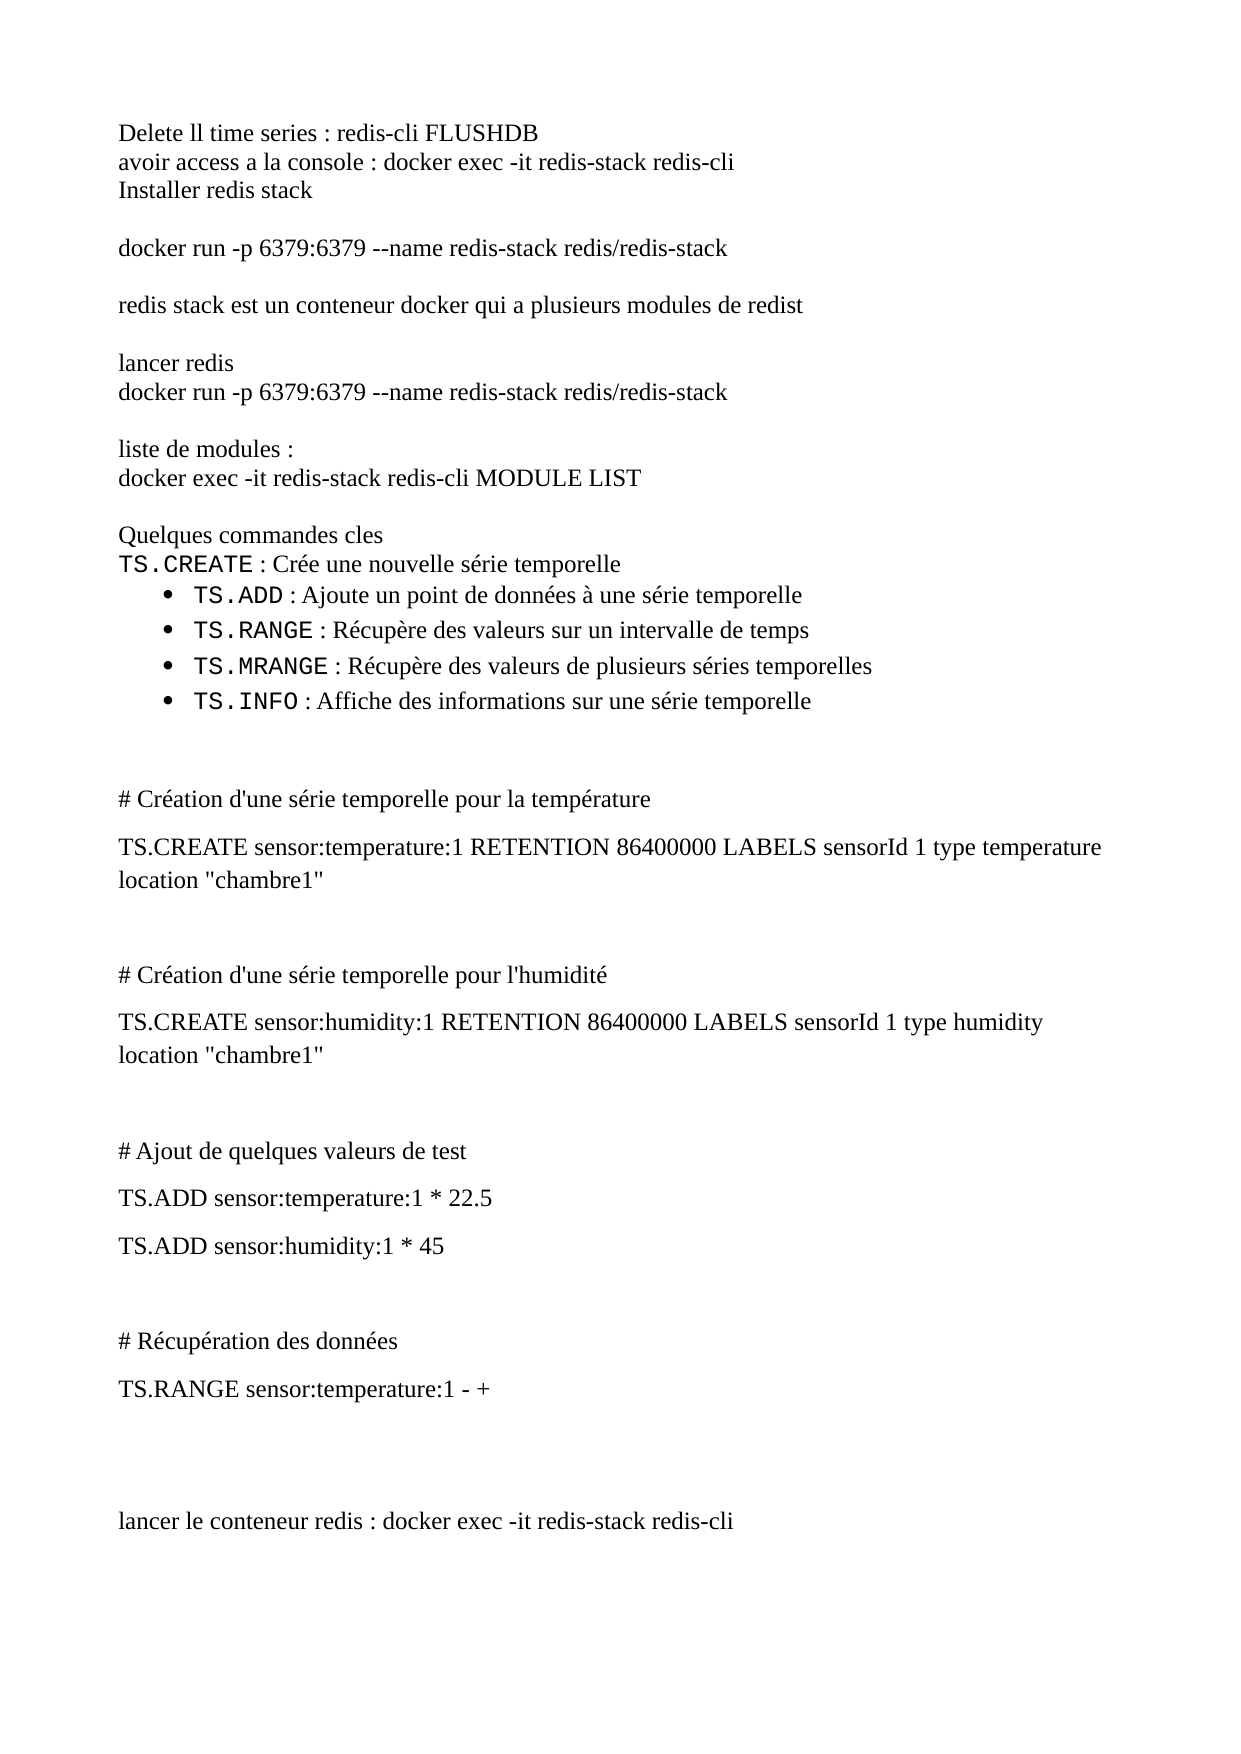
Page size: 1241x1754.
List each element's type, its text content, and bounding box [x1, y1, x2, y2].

text # Récupération des données [118, 1326, 1122, 1355]
text TS.CREATE sensor:humidity:1 RETENTION 86400000 LABELS sensorId 1 type humidity location "chambre1" [118, 1007, 1122, 1069]
text lancer redis [118, 348, 1122, 377]
list TS.ADD : Ajoute un point de données à une série temporelle [164, 580, 1122, 611]
text # Création d'une série temporelle pour la température [118, 784, 1122, 813]
text # Ajout de quelques valeurs de test [118, 1136, 1122, 1164]
list TS.MRANGE : Récupère des valeurs de plusieurs séries temporelles [164, 651, 1122, 682]
text Delete ll time series : redis-cli FLUSHDB [118, 118, 1122, 147]
text TS.CREATE sensor:temperature:1 RETENTION 86400000 LABELS sensorId 1 type temperature location "chambre1" [118, 832, 1122, 893]
text docker exec -it redis-stack redis-cli MODULE LIST [118, 463, 1122, 492]
text TS.ADD sensor:humidity:1 * 45 [118, 1231, 1122, 1260]
text TS.RANGE sensor:temperature:1 - + lancer le conteneur redis : docker exec -it redis-stack redis-cli [118, 1374, 1122, 1534]
list TS.INFO : Affiche des informations sur une série temporelle [164, 686, 1122, 717]
text avoir access a la console : docker exec -it redis-stack redis-cli [118, 147, 1122, 176]
text Installer redis stack [118, 176, 1122, 204]
text Quelques commandes cles TS.CREATE : Crée une nouvelle série temporelle [118, 521, 1122, 580]
text redis stack est un conteneur docker qui a plusieurs modules de redist [118, 291, 1122, 319]
text # Création d'une série temporelle pour l'humidité [118, 960, 1122, 989]
text docker run -p 6379:6379 --name redis-stack redis/redis-stack [118, 233, 1122, 262]
text docker run -p 6379:6379 --name redis-stack redis/redis-stack [118, 377, 1122, 406]
text TS.ADD sensor:temperature:1 * 22.5 [118, 1183, 1122, 1212]
text liste de modules : [118, 434, 1122, 463]
list TS.RANGE : Récupère des valeurs sur un intervalle de temps [164, 616, 1122, 646]
